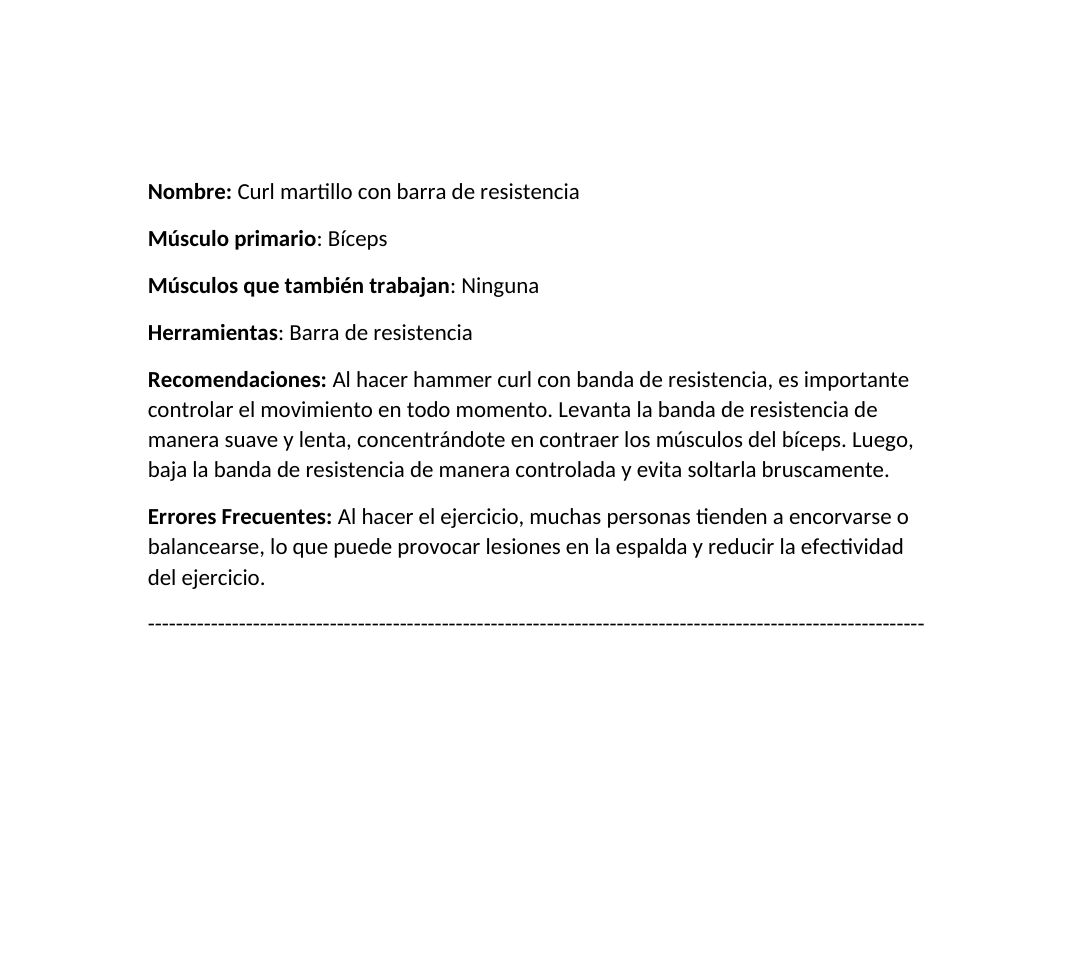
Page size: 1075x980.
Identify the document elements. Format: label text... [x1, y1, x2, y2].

text Músculo primario: Bíceps [148, 224, 927, 252]
text Errores Frecuentes: Al hacer el ejercicio, muchas personas tienden a encorvarse o balancearse, lo que puede provocar lesiones en la espalda y reducir la efectividad del ejercicio. [148, 502, 927, 591]
text Músculos que también trabajan: Ninguna [148, 271, 927, 299]
text --------------------------------------------------------------------------------------------------------------- [148, 609, 927, 637]
text Nombre: Curl martillo con barra de resistencia [148, 177, 927, 205]
text Herramientas: Barra de resistencia [148, 318, 927, 346]
text Recomendaciones: Al hacer hammer curl con banda de resistencia, es importante controlar el movimiento en todo momento. Levanta la banda de resistencia de manera suave y lenta, concentrándote en contraer los músculos del bíceps. Luego, baja la banda de resistencia de manera controlada y evita soltarla bruscamente. [148, 365, 927, 483]
